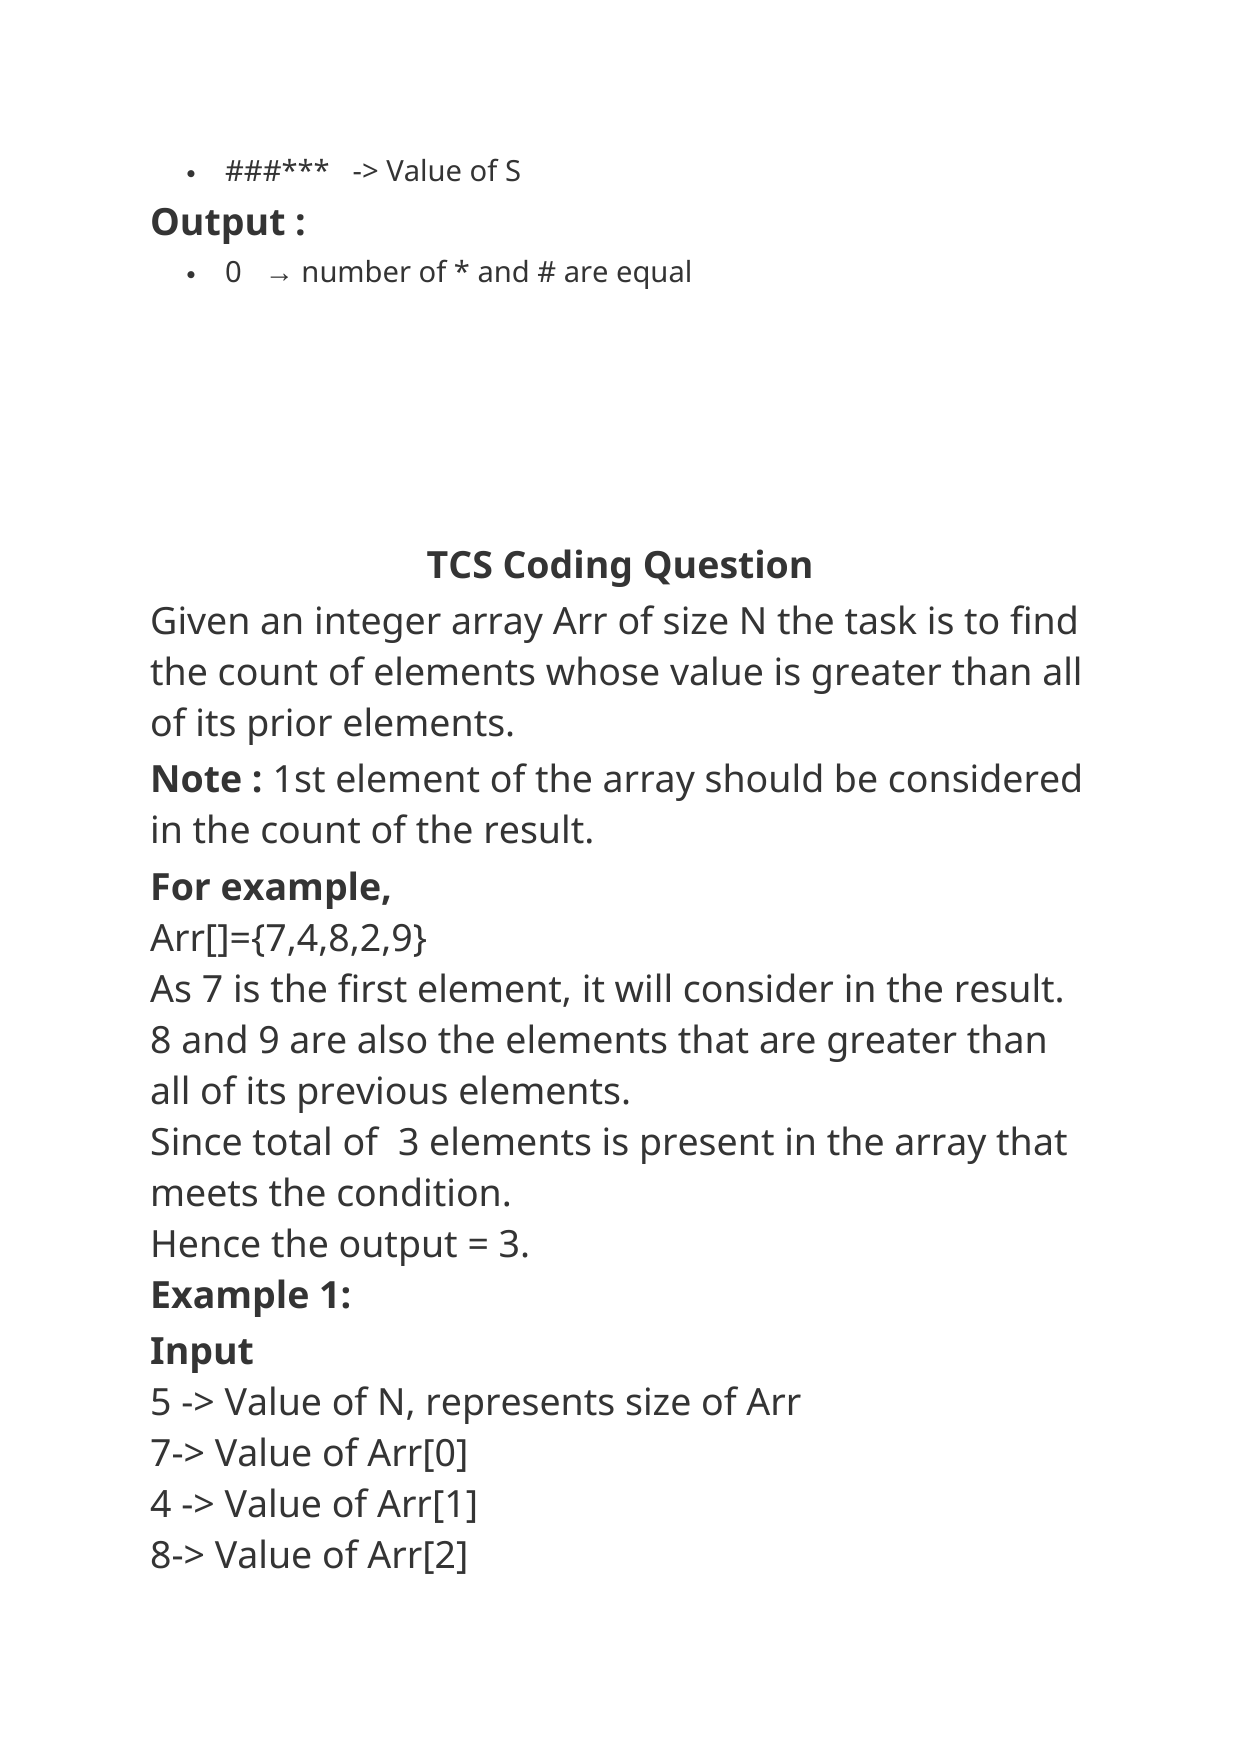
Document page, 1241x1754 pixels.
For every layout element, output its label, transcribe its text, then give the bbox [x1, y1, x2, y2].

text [150, 1324, 1090, 1579]
text Note : 1st element of the array should be considered in the count of the result. [150, 753, 1090, 855]
list ###*** -> Value of S [187, 150, 1090, 190]
list 0 → number of * and # are equal [187, 251, 1090, 291]
text Given an integer array Arr of size N the task is to find the count of elements whose value is greater than all of its prior elements. [150, 594, 1090, 747]
text Output : [150, 195, 1090, 246]
text For example, Arr[]={7,4,8,2,9} As 7 is the first element, it will consider in the result. 8 and 9 are also the elements that are greater than all of its previous elements. Since total of 3 elements is present in the array that meets the condition. Hence the output = 3. Example 1: [150, 860, 1090, 1319]
text TCS Coding Question [150, 538, 1090, 589]
